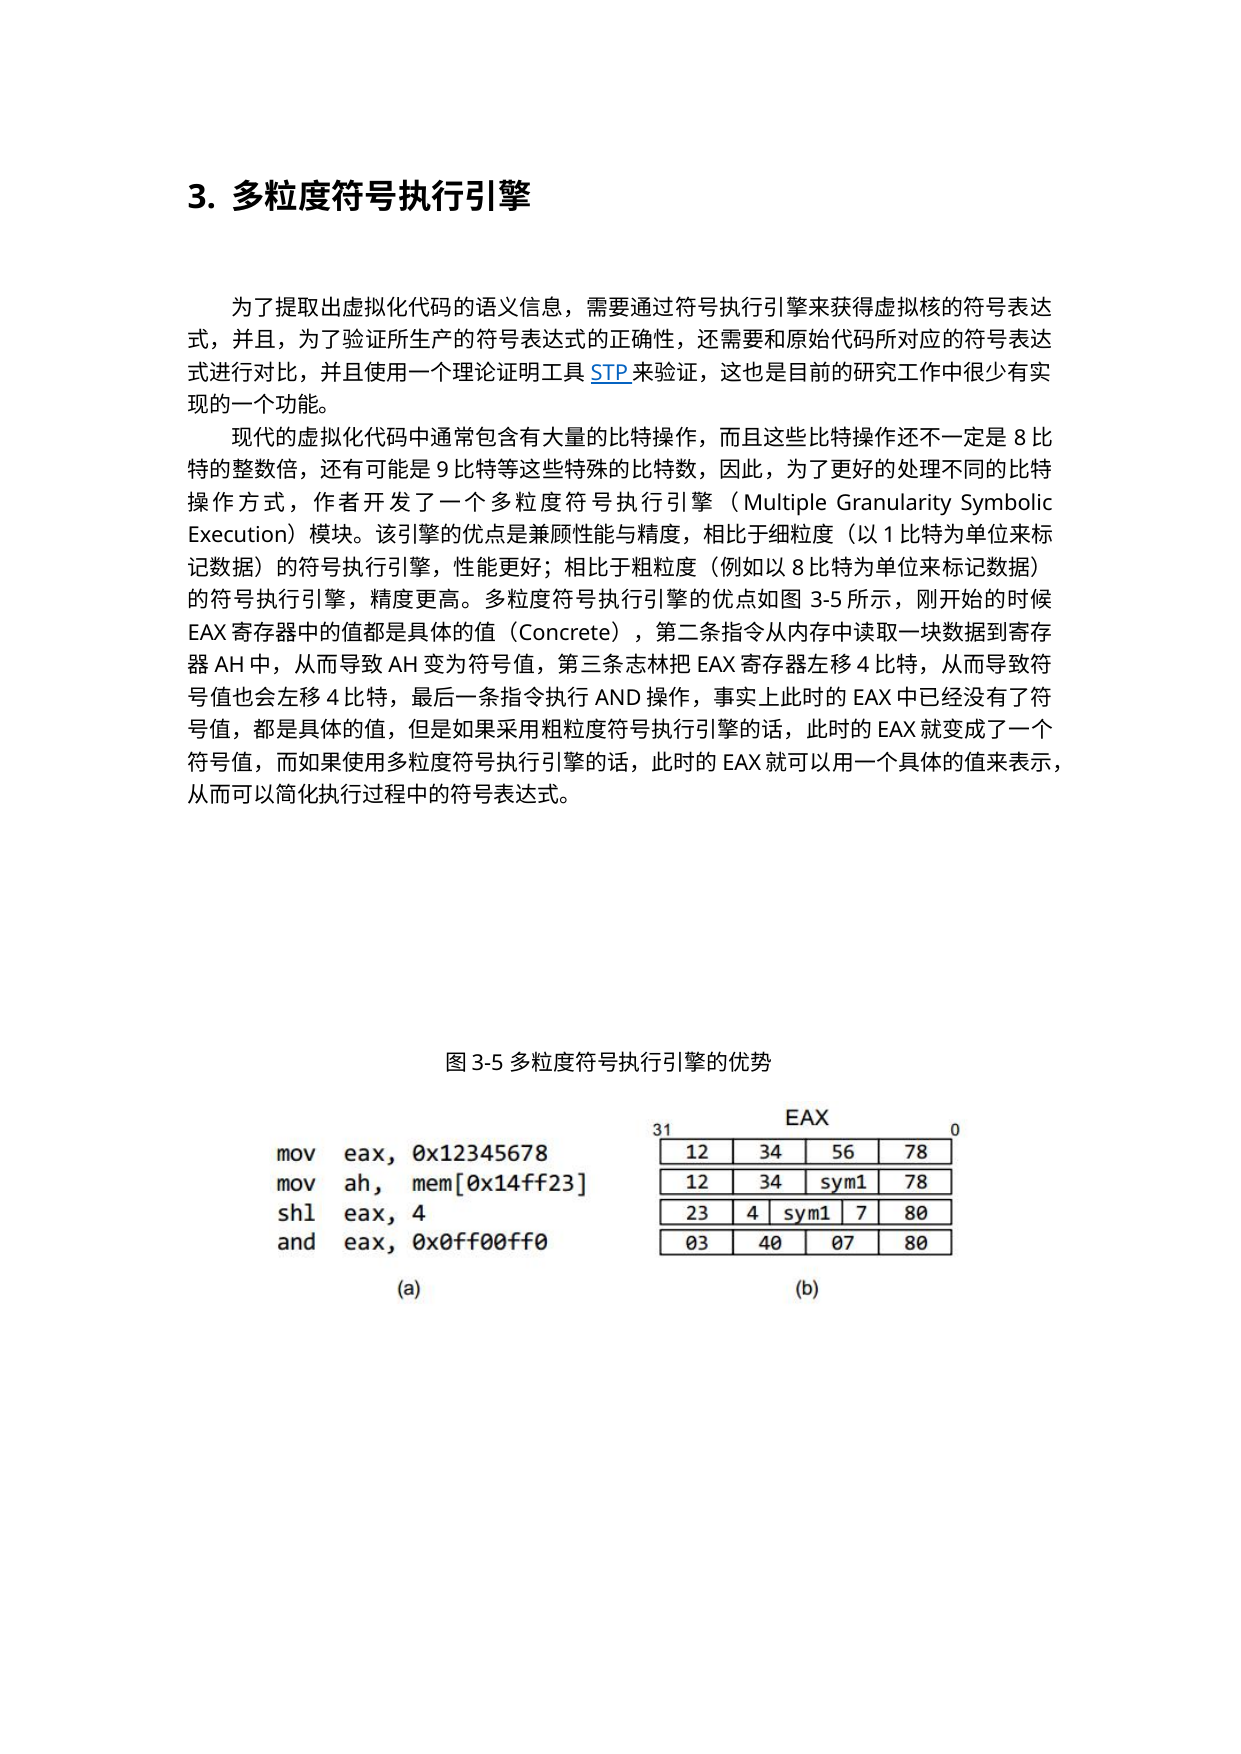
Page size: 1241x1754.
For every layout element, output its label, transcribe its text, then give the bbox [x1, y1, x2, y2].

text 现代的虚拟化代码中通常包含有大量的比特操作，而且这些比特操作还不一定是8比特的整数倍，还有可能是9比特等这些特殊的比特数，因此，为了更好的处理不同的比特操作方式，作者开发了一个多粒度符号执行引擎（Multiple Granularity Symbolic Execution）模块。该引擎的优点是兼顾性能与精度，相比于细粒度（以1比特为单位来标记数据）的符号执行引擎，性能更好；相比于粗粒度（例如以8比特为单位来标记数据）的符号执行引擎，精度更高。多粒度符号执行引擎的优点如图3-5所示，刚开始的时候EAX寄存器中的值都是具体的值（Concrete），第二条指令从内存中读取一块数据到寄存器AH中，从而导致AH变为符号值，第三条志林把EAX寄存器左移4比特，从而导致符号值也会左移4比特，最后一条指令执行AND操作，事实上此时的EAX中已经没有了符号值，都是具体的值，但是如果采用粗粒度符号执行引擎的话，此时的EAX就变成了一个符号值，而如果使用多粒度符号执行引擎的话，此时的EAX就可以用一个具体的值来表示，从而可以简化执行过程中的符号表达式。 [187, 419, 1053, 809]
text 为了提取出虚拟化代码的语义信息，需要通过符号执行引擎来获得虚拟核的符号表达式，并且，为了验证所生产的符号表达式的正确性，还需要和原始代码所对应的符号表达式进行对比，并且使用一个理论证明工具STP来验证，这也是目前的研究工作中很少有实现的一个功能。 [187, 289, 1053, 419]
subtitle 多粒度符号执行引擎 [187, 162, 1053, 227]
picture [269, 1101, 972, 1312]
